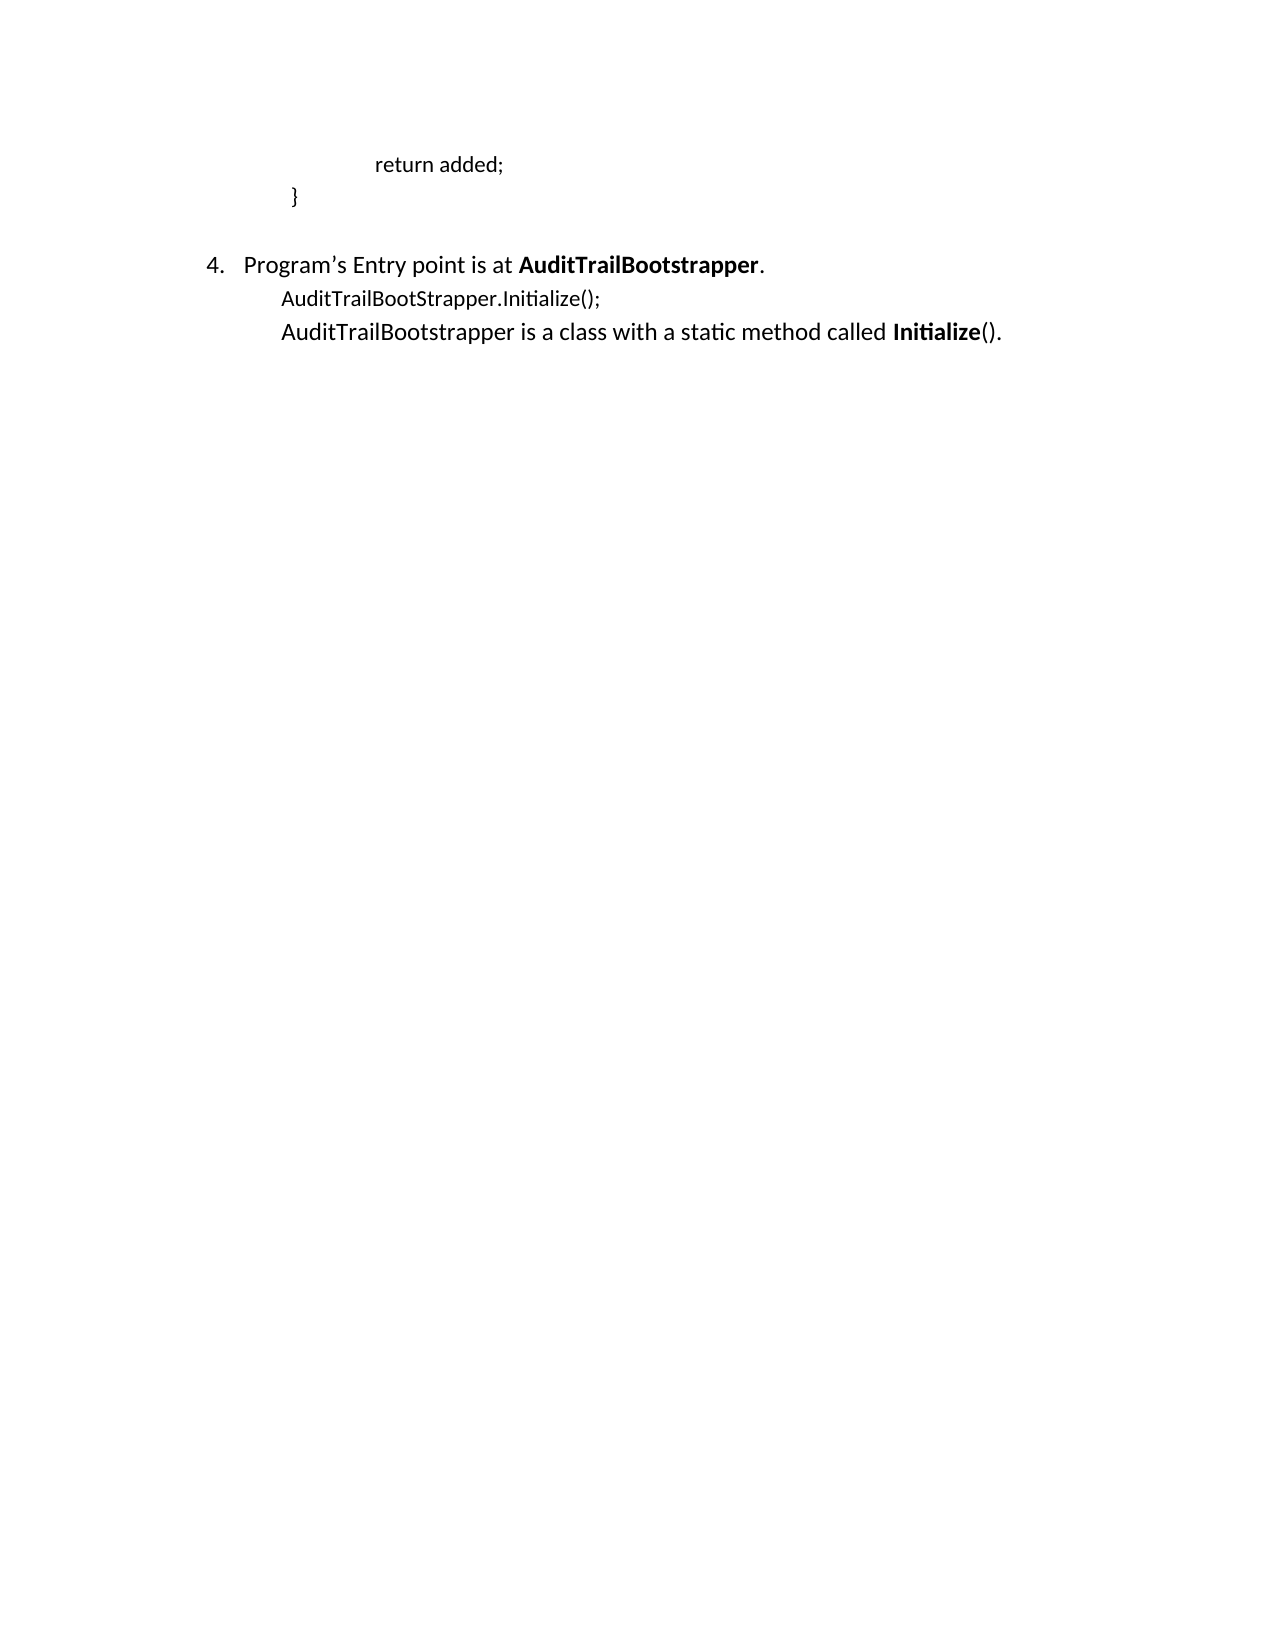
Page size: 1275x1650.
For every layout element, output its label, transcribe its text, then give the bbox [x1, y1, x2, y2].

list AuditTrailBootstrapper is a class with a static method called Initialize(). [281, 317, 1125, 347]
list } [291, 182, 1125, 210]
list AuditTrailBootStrapper.Initialize(); [281, 284, 1125, 312]
list return added; [375, 150, 1125, 178]
list Program’s Entry point is at AuditTrailBootstrapper. [206, 249, 1125, 280]
